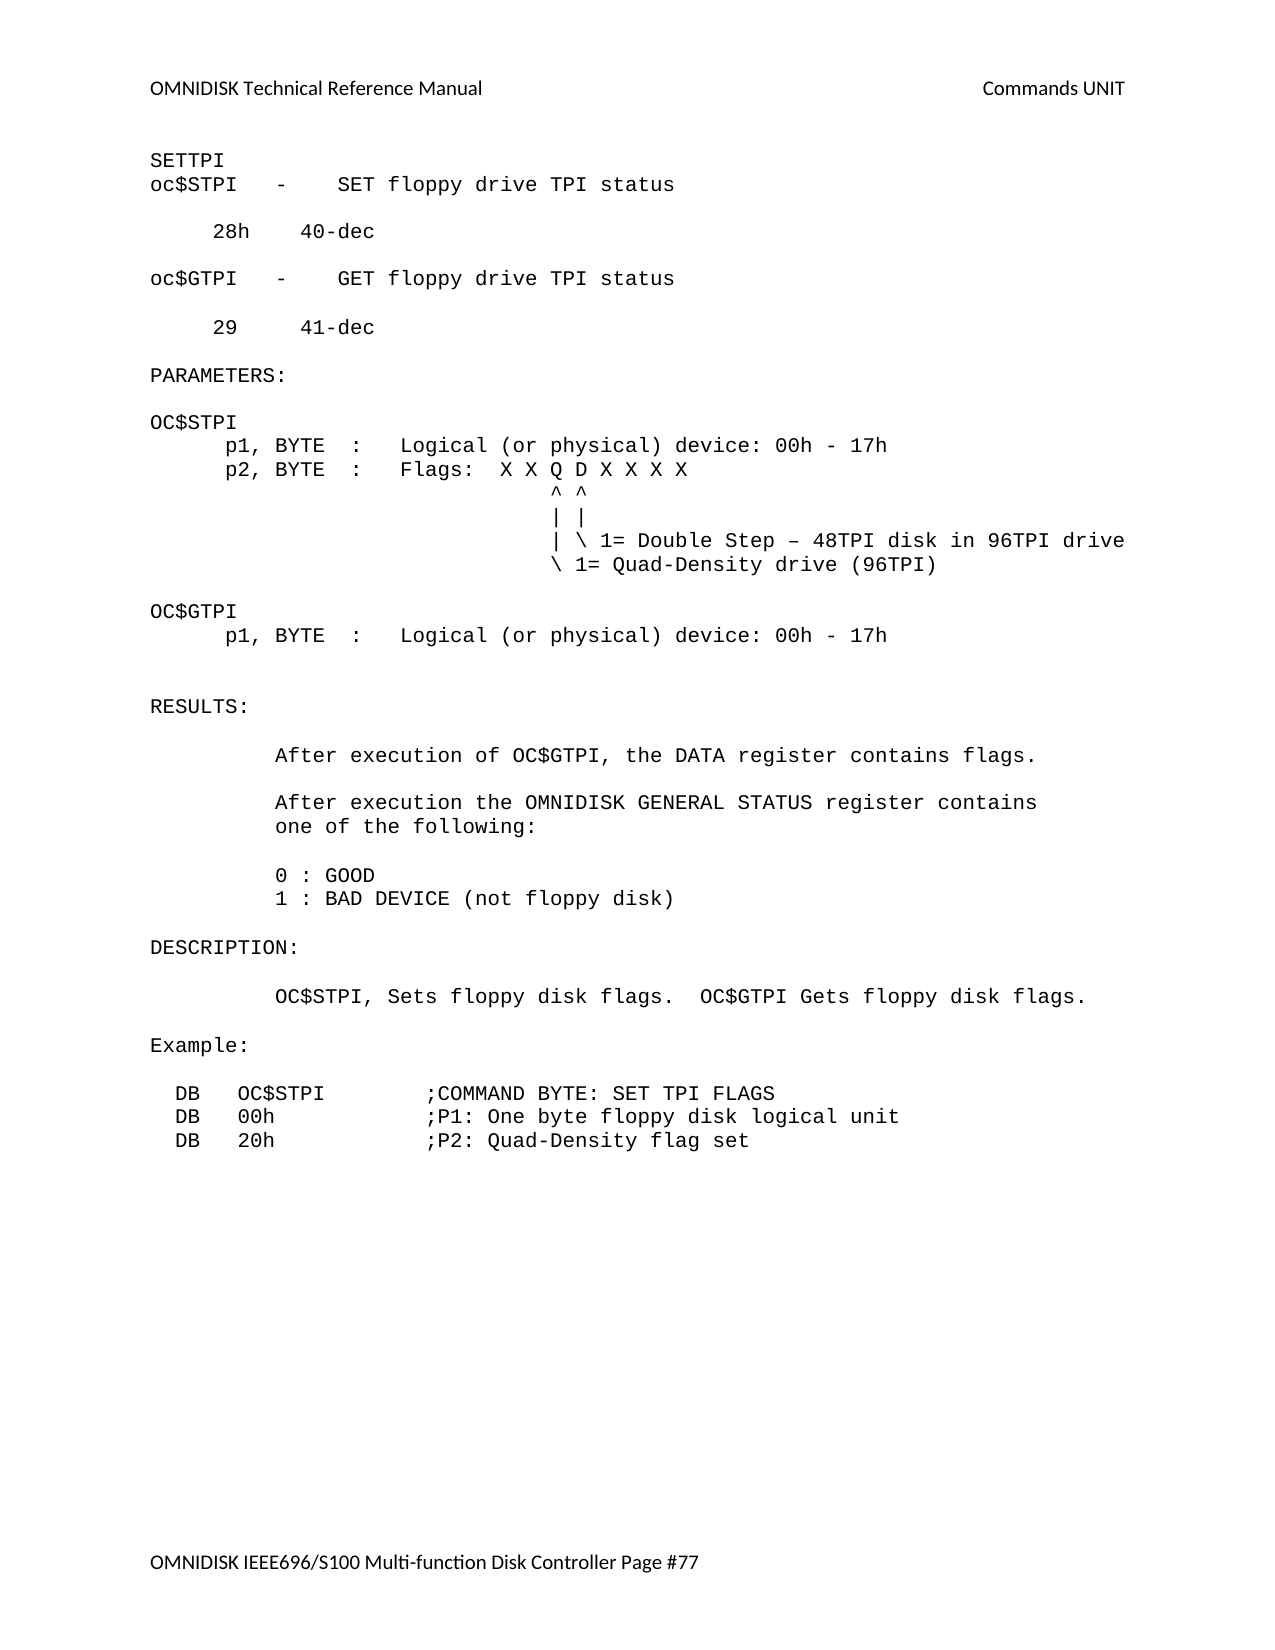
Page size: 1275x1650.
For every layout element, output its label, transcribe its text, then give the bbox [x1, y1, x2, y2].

text 28h 40-dec [150, 221, 1125, 244]
text 29 41-dec [150, 317, 1125, 341]
text oc$GTPI - GET floppy drive TPI status [150, 268, 1125, 292]
text ^ ^ [150, 483, 1125, 506]
text DB 00h ;P1: One byte floppy disk logical unit [150, 1106, 1125, 1130]
text RESULTS: [150, 696, 1125, 719]
text | \ 1= Double Step – 48TPI disk in 96TPI drive [150, 530, 1125, 554]
text OC$STPI, Sets floppy disk flags. OC$GTPI Gets floppy disk flags. [150, 986, 1125, 1010]
text SETTPI [150, 150, 1125, 174]
text p2, BYTE : Flags: X X Q D X X X X [150, 459, 1125, 483]
text DB OC$STPI ;COMMAND BYTE: SET TPI FLAGS [150, 1083, 1125, 1106]
text After execution the OMNIDISK GENERAL STATUS register contains [150, 792, 1125, 816]
text oc$STPI - SET floppy drive TPI status [150, 174, 1125, 197]
text 0 : GOOD [150, 865, 1125, 888]
text Example: [150, 1036, 1125, 1059]
text After execution of OC$GTPI, the DATA register contains flags. [150, 745, 1125, 768]
text p1, BYTE : Logical (or physical) device: 00h - 17h [150, 436, 1125, 459]
text \ 1= Quad-Density drive (96TPI) [150, 554, 1125, 577]
text | | [150, 506, 1125, 530]
text DESCRIPTION: [150, 937, 1125, 961]
text one of the following: [150, 816, 1125, 839]
text 1 : BAD DEVICE (not floppy disk) [150, 888, 1125, 912]
text OC$STPI [150, 412, 1125, 436]
text DB 20h ;P2: Quad-Density flag set [150, 1130, 1125, 1154]
text p1, BYTE : Logical (or physical) device: 00h - 17h [150, 625, 1125, 648]
text OC$GTPI [150, 601, 1125, 625]
text PARAMETERS: [150, 364, 1125, 388]
